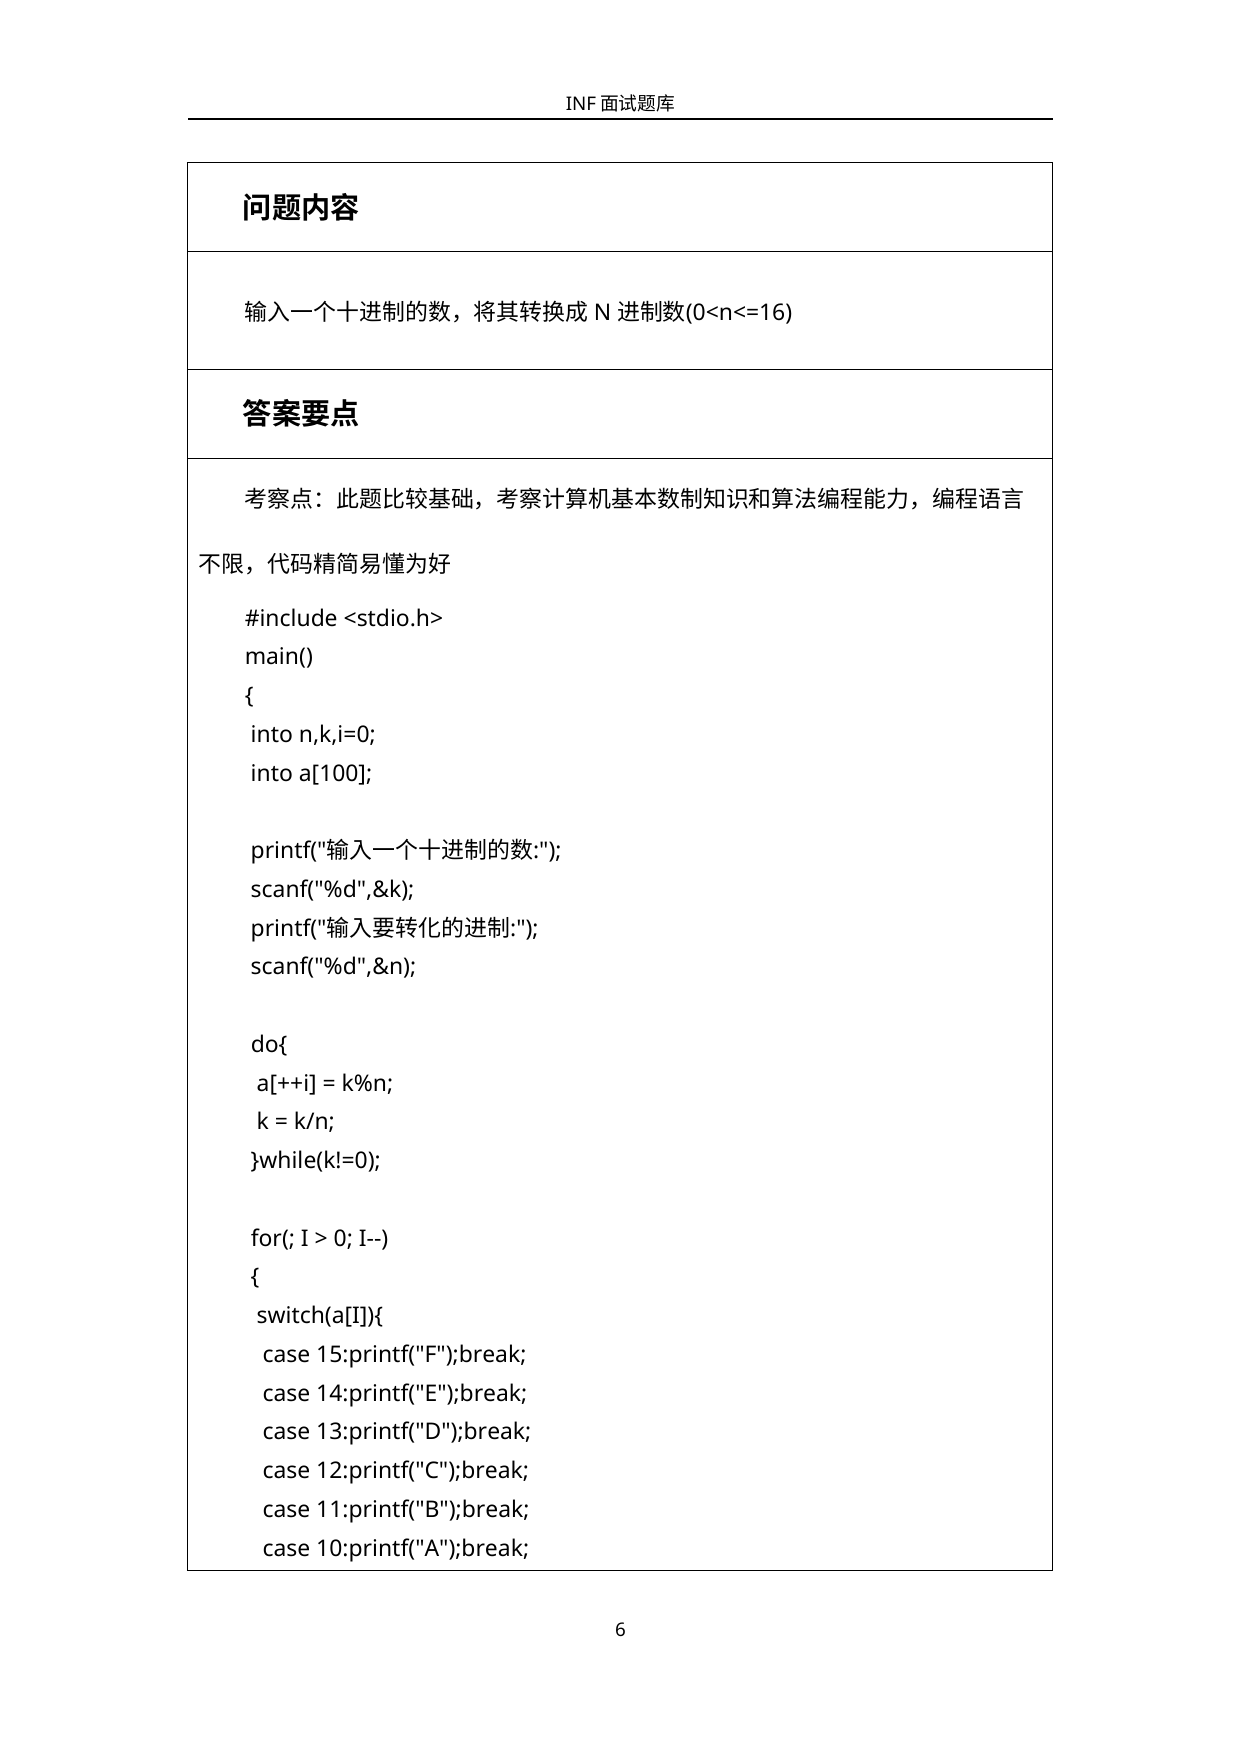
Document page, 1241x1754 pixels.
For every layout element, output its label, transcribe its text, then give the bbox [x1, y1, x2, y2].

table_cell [188, 459, 1052, 1570]
table_cell 输入一个十进制的数，将其转换成 N 进制数(0<n<=16) [188, 252, 1052, 369]
table_header 问题内容 [188, 163, 1052, 251]
table_cell 答案要点 [188, 370, 1052, 457]
